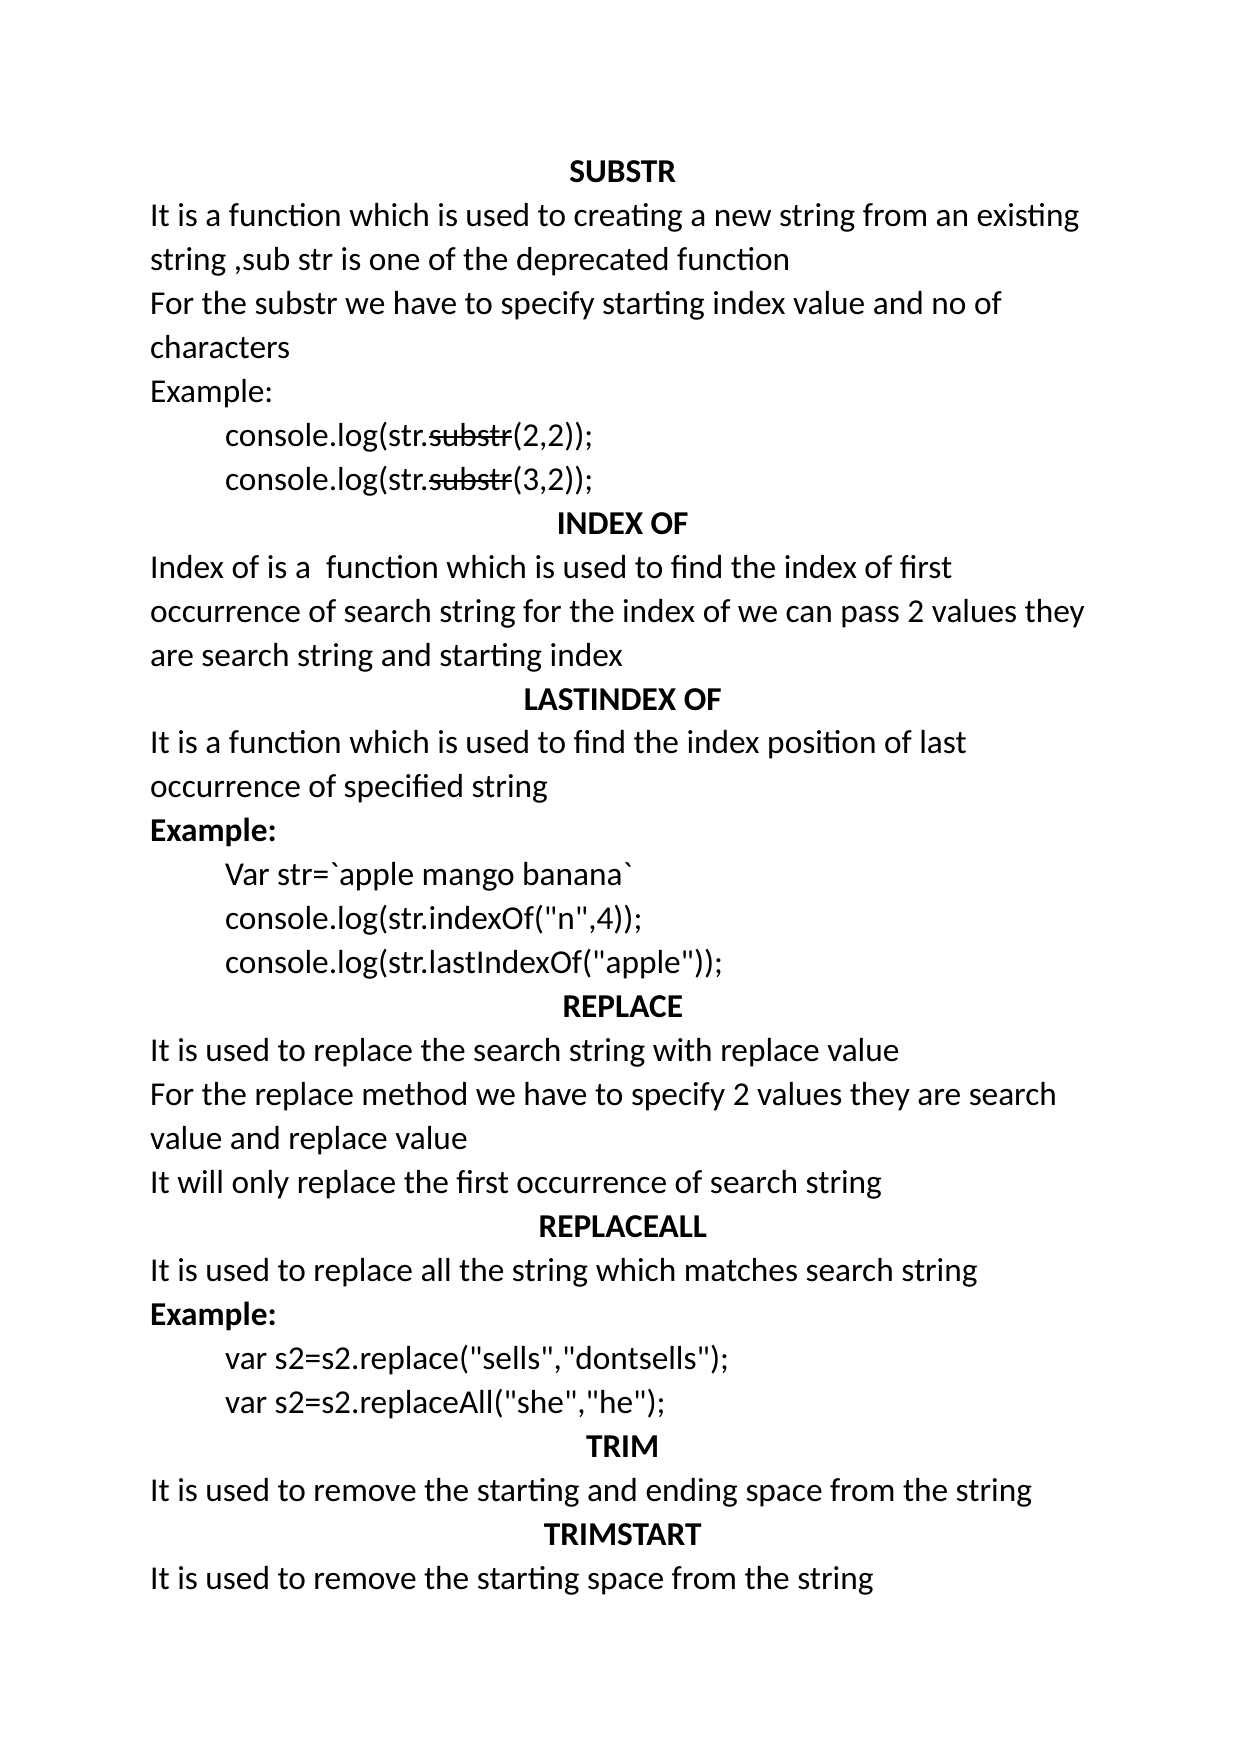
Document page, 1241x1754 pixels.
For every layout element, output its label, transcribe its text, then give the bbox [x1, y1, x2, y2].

text It is used to remove the starting space from the string [150, 1557, 1095, 1597]
text For the replace method we have to specify 2 values they are search value and replace value [150, 1073, 1095, 1158]
text var s2=s2.replace("sells","dontsells"); [225, 1337, 1095, 1378]
text It is a function which is used to creating a new string from an existing string ,sub str is one of the deprecated function [150, 194, 1095, 279]
text REPLACE [150, 985, 1095, 1026]
text console.log(str.lastIndexOf("apple")); [225, 941, 1095, 982]
text It is used to remove the starting and ending space from the string [150, 1469, 1095, 1509]
text var s2=s2.replaceAll("she","he"); [225, 1381, 1095, 1422]
text It will only replace the first occurrence of search string [150, 1161, 1095, 1202]
text TRIM [150, 1425, 1095, 1466]
text console.log(str.indexOf("n",4)); [225, 897, 1095, 938]
text It is a function which is used to find the index position of last occurrence of specified string [150, 721, 1095, 806]
text console.log(str.substr(2,2)); [225, 414, 1095, 454]
text LASTINDEX OF [150, 677, 1095, 718]
text For the substr we have to specify starting index value and no of characters [150, 282, 1095, 367]
text Example: [150, 1293, 1095, 1334]
text console.log(str.substr(3,2)); [225, 458, 1095, 498]
text It is used to replace all the string which matches search string [150, 1249, 1095, 1290]
text Example: [150, 809, 1095, 850]
text SUBSTR [150, 150, 1095, 191]
text It is used to replace the search string with replace value [150, 1029, 1095, 1070]
text TRIMSTART [150, 1513, 1095, 1553]
text Index of is a function which is used to find the index of first occurrence of search string for the index of we can pass 2 values they are search string and starting index [150, 546, 1095, 674]
text REPLACEALL [150, 1205, 1095, 1246]
text Example: [150, 370, 1095, 411]
text Var str=`apple mango banana` [225, 853, 1095, 894]
text INDEX OF [150, 502, 1095, 542]
